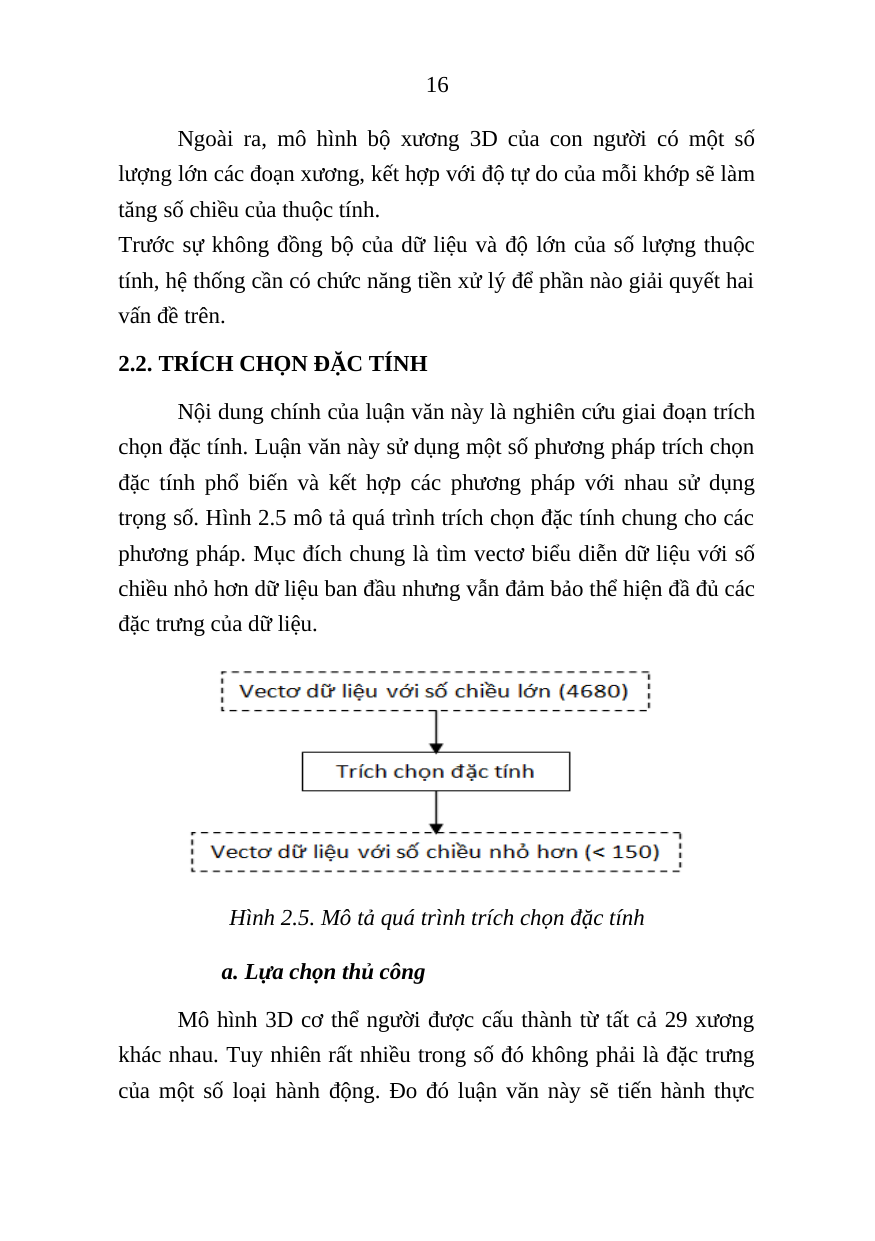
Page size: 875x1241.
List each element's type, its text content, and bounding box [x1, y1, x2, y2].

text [118, 999, 756, 1105]
subtitle Lựa chọn thủ công [177, 951, 756, 986]
text Nội dung chính của luận văn này là nghiên cứu giai đoạn trích chọn đặc tính. Luận văn này sử dụng một số phương pháp trích chọn đặc tính phổ biến và kết hợp các phương pháp với nhau sử dụng trọng số. Hình 2.5 mô tả quá trình trích chọn đặc tính chung cho các phương pháp. Mục đích chung là tìm vectơ biểu diễn dữ liệu với số chiều nhỏ hơn dữ liệu ban đầu nhưng vẫn đảm bảo thể hiện đầ đủ các đặc trưng của dữ liệu. [118, 391, 756, 638]
subtitle TRÍCH CHỌN ĐẶC TÍNH [118, 343, 756, 378]
text Trước sự không đồng bộ của dữ liệu và độ lớn của số lượng thuộc tính, hệ thống cần có chức năng tiền xử lý để phần nào giải quyết hai vấn đề trên. [118, 224, 756, 331]
text Ngoài ra, mô hình bộ xương 3D của con người có một số lượng lớn các đoạn xương, kết hợp với độ tự do của mỗi khớp sẽ làm tăng số chiều của thuộc tính. [118, 118, 756, 224]
text Hình 2.5. Mô tả quá trình trích chọn đặc tính [118, 904, 756, 930]
picture [118, 638, 756, 904]
